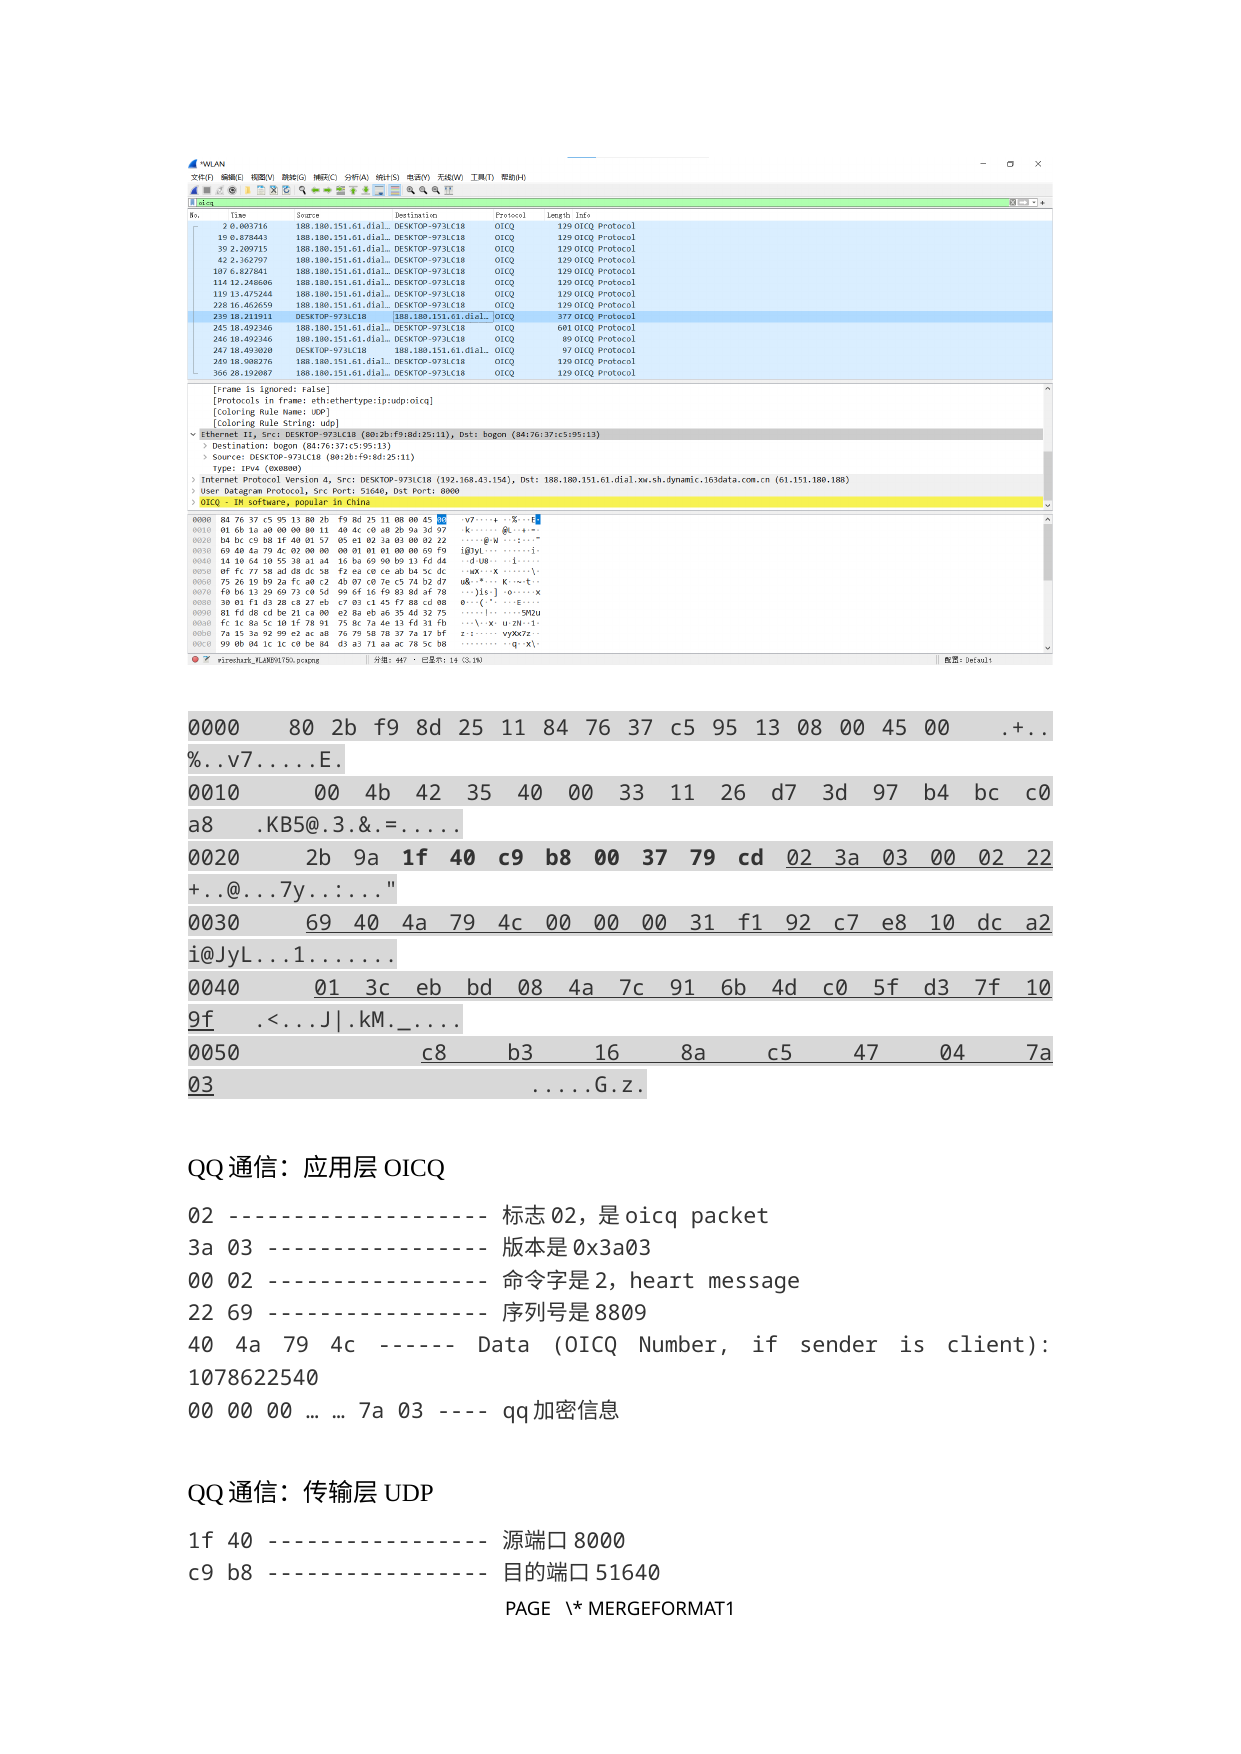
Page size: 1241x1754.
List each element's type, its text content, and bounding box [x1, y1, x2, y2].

text 0030 69 40 4a 79 4c 00 00 00 31 f1 92 c7 e8 10 dc a2 i@JyL...1....... [187, 905, 1053, 970]
text c9 b8 ----------------- 目的端口 51640 [187, 1555, 1053, 1588]
text 22 69 ----------------- 序列号是8809 [187, 1295, 1053, 1328]
text 00 00 00 … … 7a 03 ---- qq加密信息 [187, 1393, 1053, 1425]
picture [187, 157, 1053, 665]
text 3a 03 ----------------- 版本是0x3a03 [187, 1230, 1053, 1263]
text 0050 c8 b3 16 8a c5 47 04 7a 03 .....G.z. [187, 1035, 1053, 1100]
text 0010 00 4b 42 35 40 00 33 11 26 d7 3d 97 b4 bc c0 a8 .KB5@.3.&.=..... [187, 775, 1053, 840]
text QQ通信：应用层OICQ [187, 1133, 1053, 1198]
text 0040 01 3c eb bd 08 4a 7c 91 6b 4d c0 5f d3 7f 10 9f .<...J|.kM._.... [187, 970, 1053, 1035]
text QQ通信：传输层UDP [187, 1458, 1053, 1523]
text 02 -------------------- 标志02，是oicq packet [187, 1198, 1053, 1230]
text 0020 2b 9a 1f 40 c9 b8 00 37 79 cd 02 3a 03 00 02 22 +..@...7y..:..." [187, 840, 1053, 905]
text 00 02 ----------------- 命令字是2，heart message [187, 1263, 1053, 1295]
text 40 4a 79 4c ------ Data (OICQ Number, if sender is client): 1078622540 [187, 1328, 1053, 1393]
text 0000 80 2b f9 8d 25 11 84 76 37 c5 95 13 08 00 45 00 .+..%..v7.....E. [187, 710, 1053, 775]
text 1f 40 ----------------- 源端口 8000 [187, 1523, 1053, 1555]
